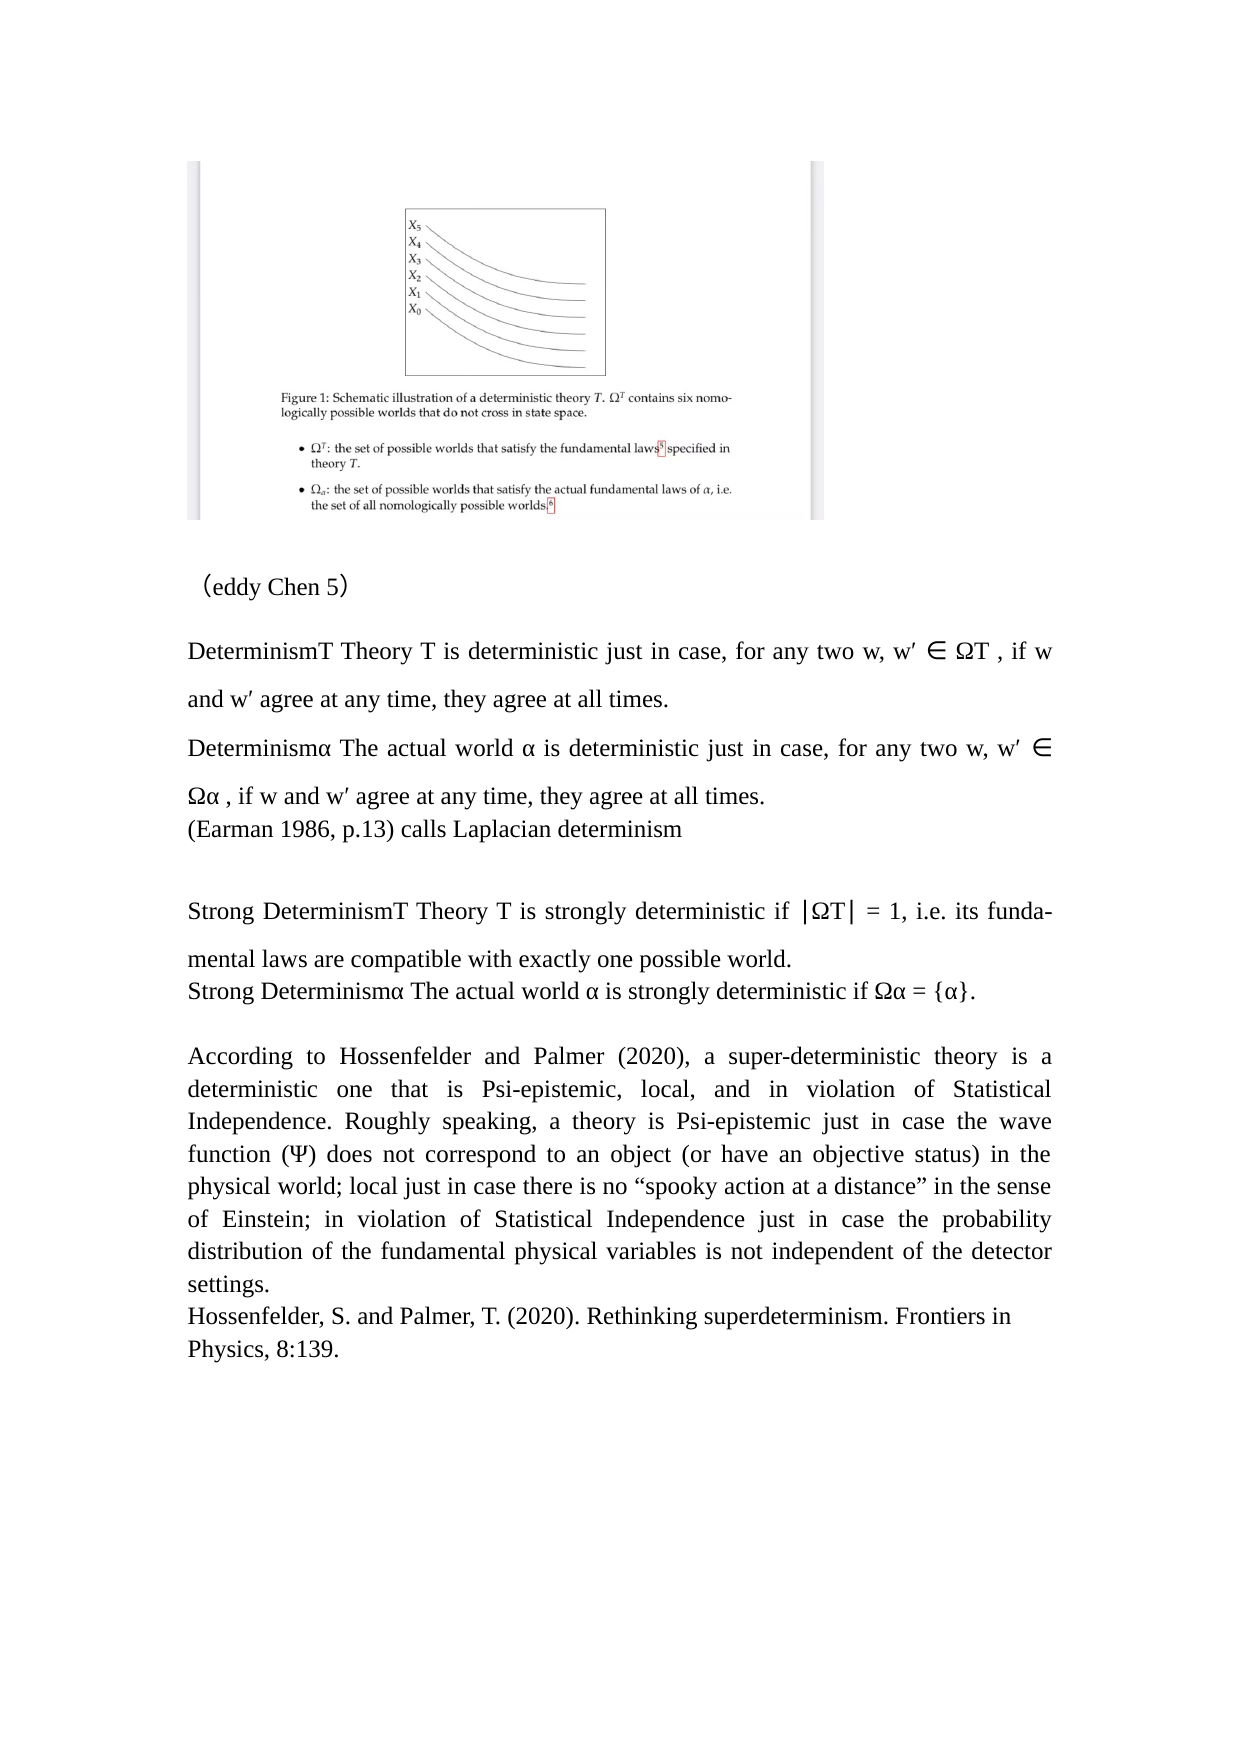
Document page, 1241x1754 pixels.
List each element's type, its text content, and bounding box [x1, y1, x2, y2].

text Physics, 8:139. [187, 1332, 1053, 1364]
text According to Hossenfelder and Palmer (2020), a super-deterministic theory is a deterministic one that is Psi-epistemic, local, and in violation of Statistical Independence. Roughly speaking, a theory is Psi-epistemic just in case the wave function (Ψ) does not correspond to an object (or have an objective status) in the physical world; local just in case there is no “spooky action at a distance” in the sense of Einstein; in violation of Statistical Independence just in case the probability distribution of the fundamental physical variables is not independent of the detector settings. [187, 1039, 1053, 1299]
text (Earman 1986, p.13) calls Laplacian determinism [187, 812, 1053, 844]
text DeterminismT Theory T is deterministic just in case, for any two w, w′ ∈ ΩT , if w and w′ agree at any time, they agree at all times. [187, 617, 1053, 714]
picture [187, 161, 824, 520]
text Determinismα The actual world α is deterministic just in case, for any two w, w′ ∈ Ωα , if w and w′ agree at any time, they agree at all times. [187, 714, 1053, 812]
text Strong Determinismα The actual world α is strongly deterministic if Ωα = {α}. [187, 974, 1053, 1007]
text Hossenfelder, S. and Palmer, T. (2020). Rethinking superdeterminism. Frontiers in [187, 1299, 1053, 1332]
text Strong DeterminismT Theory T is strongly deterministic if ∣ΩT∣ = 1, i.e. its funda- mental laws are compatible with exactly one possible world. [187, 877, 1053, 974]
text （eddy Chen 5） [187, 552, 1053, 617]
